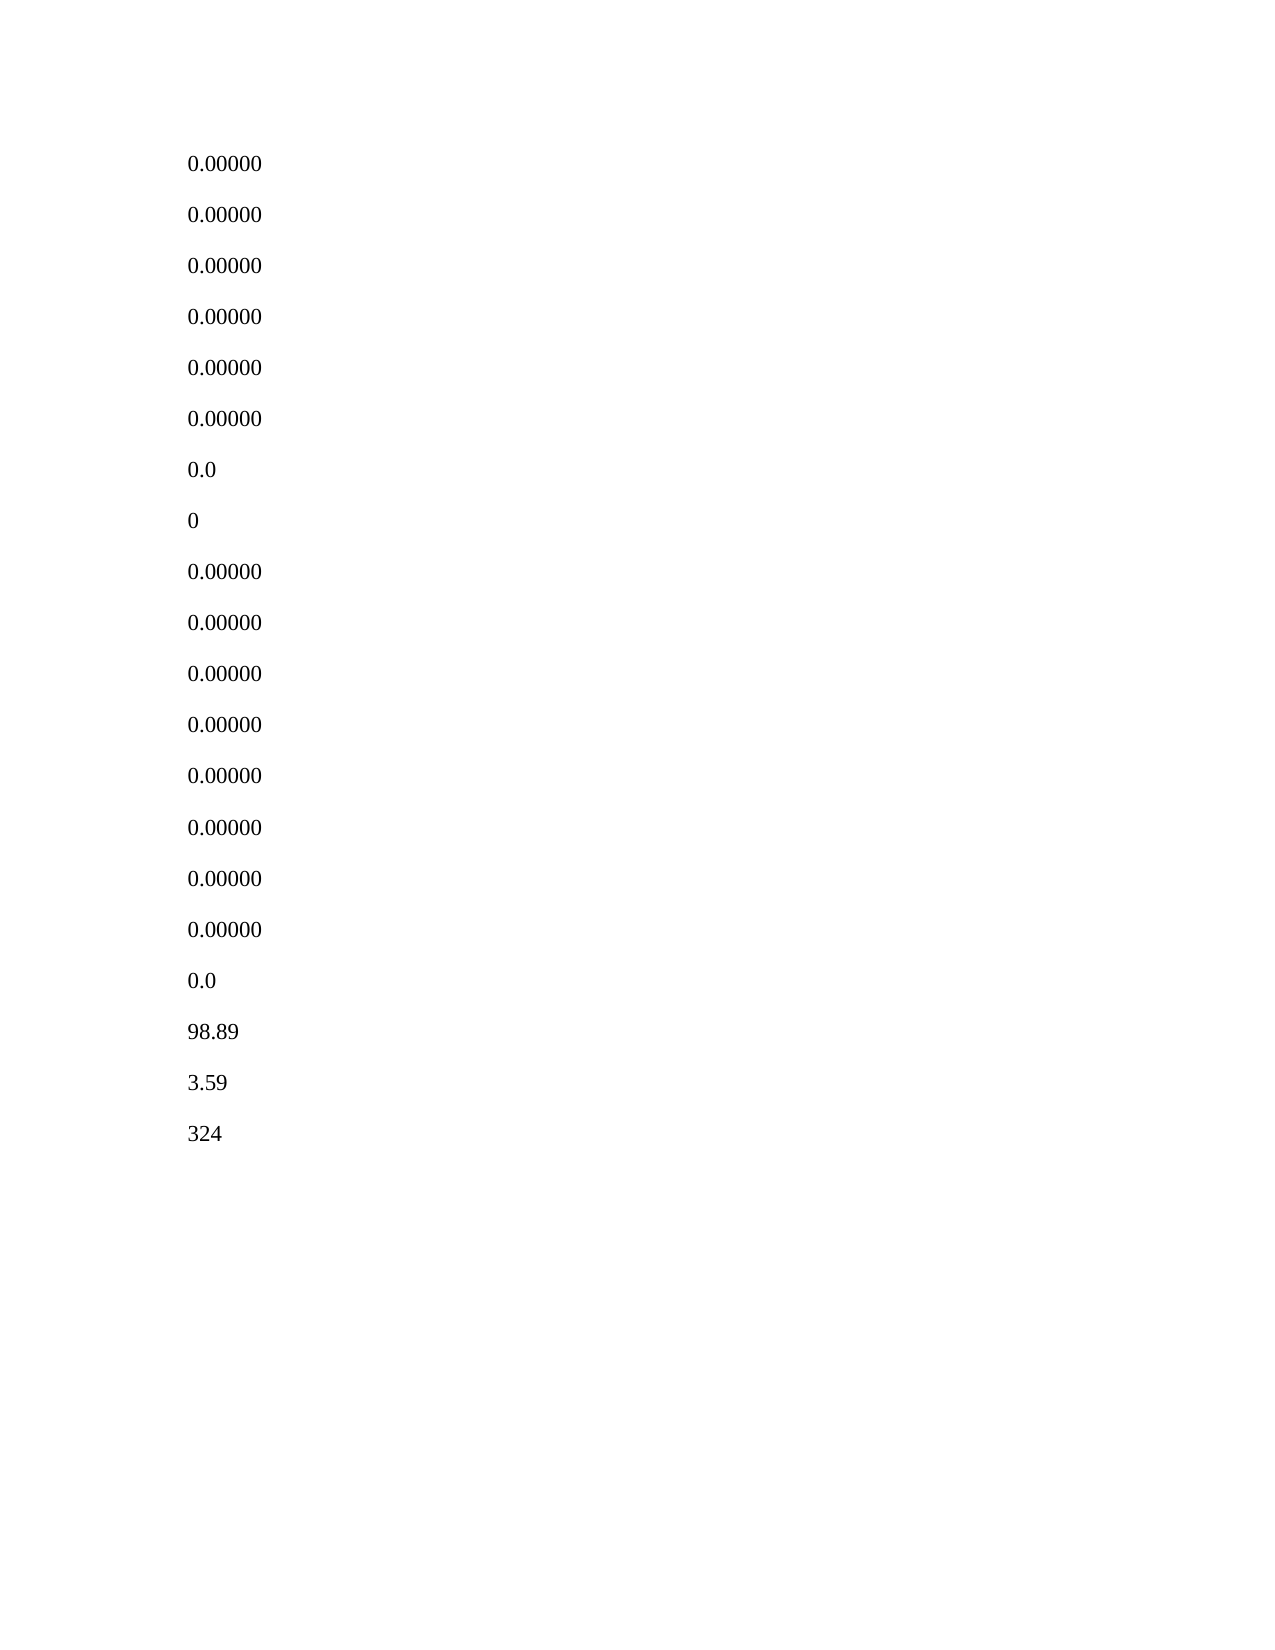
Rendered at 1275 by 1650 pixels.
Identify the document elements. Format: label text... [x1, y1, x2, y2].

table_cell 0.00000 [176, 814, 1076, 864]
table_cell 0.00000 [176, 558, 1076, 609]
table_cell 0.00000 [176, 916, 1076, 967]
table_cell 0.00000 [176, 609, 1076, 660]
table_cell 0.00000 [176, 865, 1076, 916]
table_cell 0.00000 [176, 660, 1076, 711]
table_cell 0.00000 [176, 201, 1076, 252]
table_cell 0.00000 [176, 763, 1076, 813]
table_cell 0.00000 [176, 405, 1076, 456]
table_cell 0.00000 [176, 150, 1076, 201]
table_cell 3.59 [176, 1069, 1076, 1120]
table_cell 0.00000 [176, 711, 1076, 762]
table_cell 0.00000 [176, 354, 1076, 405]
table_cell 0.00000 [176, 303, 1076, 354]
table_cell 324 [176, 1120, 1076, 1171]
table_cell 0.0 [176, 967, 1076, 1018]
table_cell 0.00000 [176, 252, 1076, 303]
table_cell 0 [176, 507, 1076, 558]
table_cell 98.89 [176, 1018, 1076, 1069]
table_cell 0.0 [176, 456, 1076, 507]
